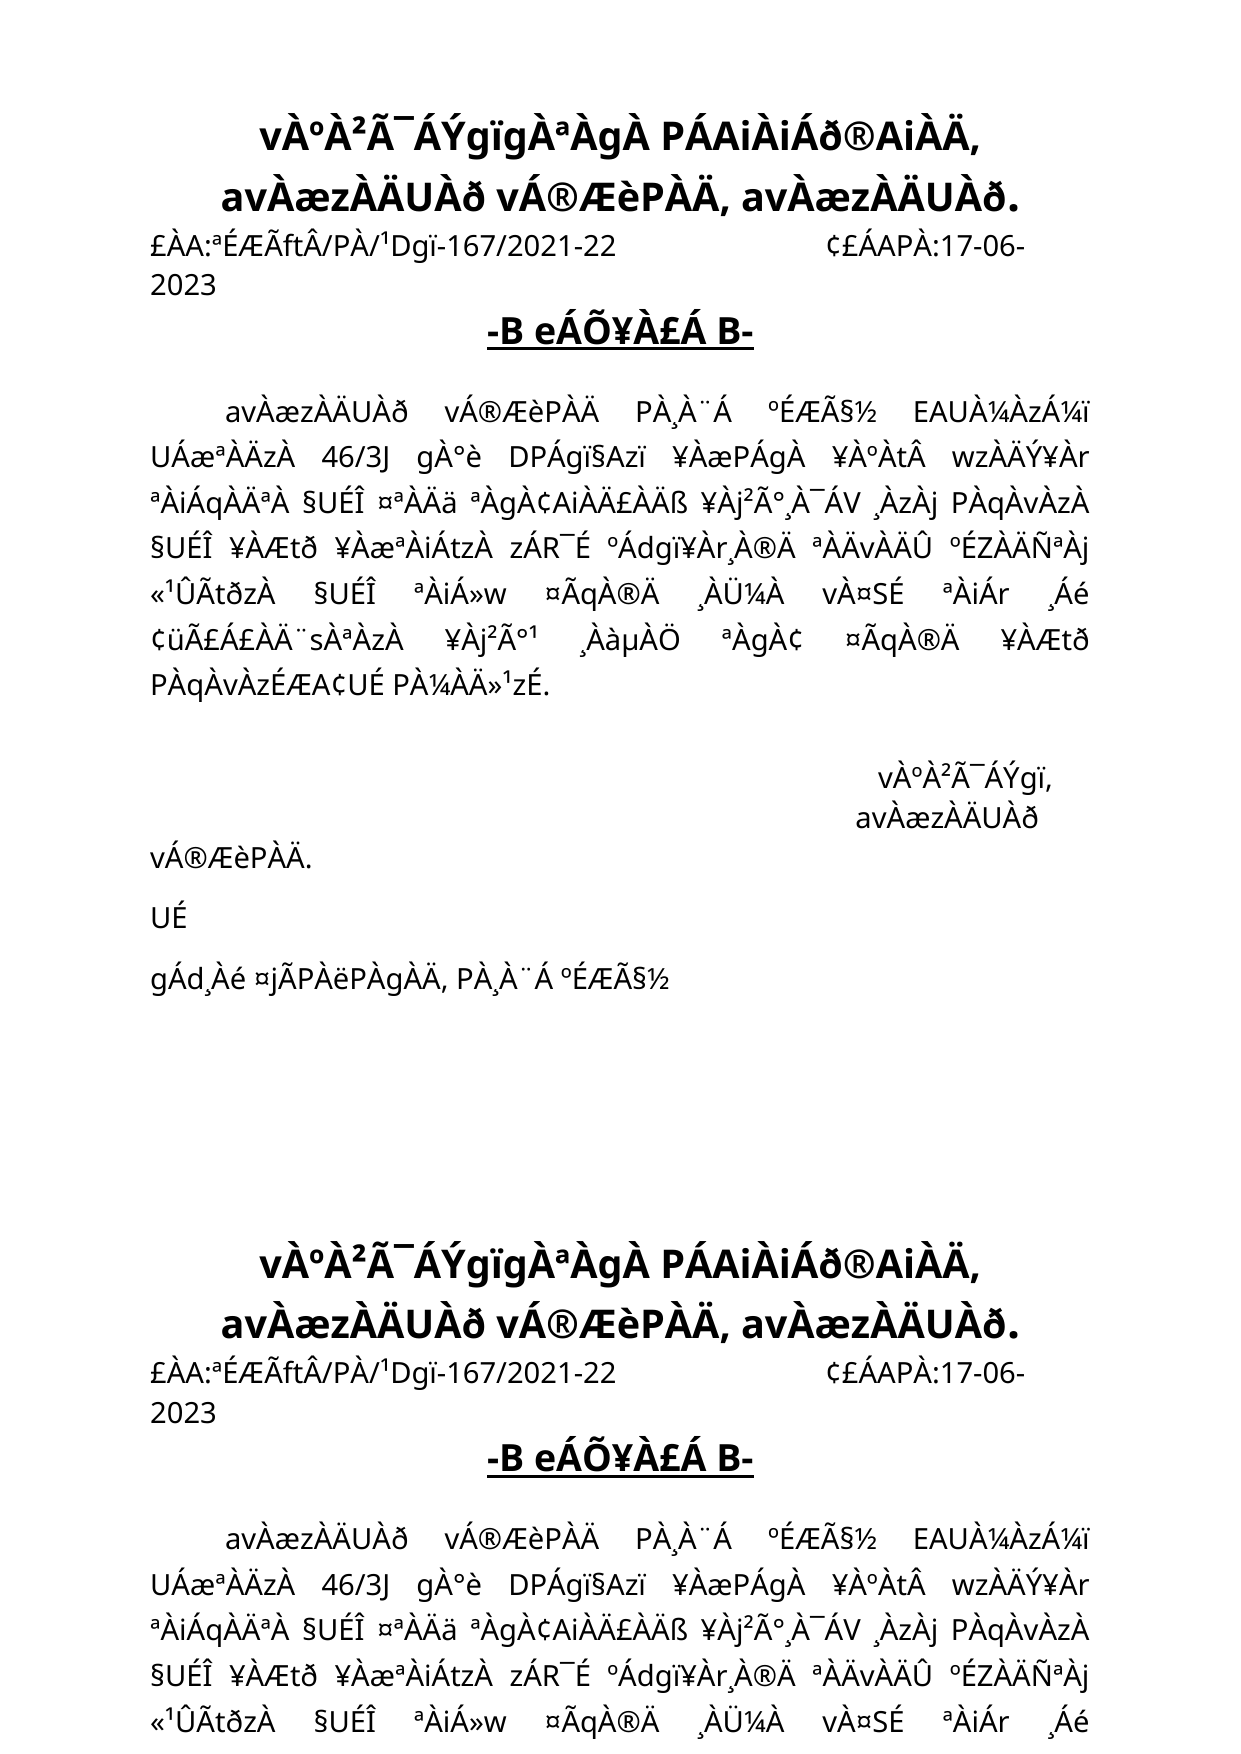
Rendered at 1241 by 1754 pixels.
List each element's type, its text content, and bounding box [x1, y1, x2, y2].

text -B eÁÕ¥À£Á B- [150, 304, 1090, 355]
text vÀºÀ²Ã¯ÁÝgïgÀªÀgÀ PÁAiÀiÁð®AiÀÄ, avÀæzÀÄUÀð vÁ®ÆèPÀÄ, avÀæzÀÄUÀð. [150, 108, 1090, 225]
subtitle £ÀA:ªÉÆÃftÂ/PÀ/¹Dgï-167/2021-22 ¢£ÁAPÀ:17-06-2023 [150, 225, 1090, 304]
text vÀºÀ²Ã¯ÁÝgïgÀªÀgÀ PÁAiÀiÁð®AiÀÄ, avÀæzÀÄUÀð vÁ®ÆèPÀÄ, avÀæzÀÄUÀð. [150, 1236, 1090, 1352]
text avÀæzÀÄUÀð vÁ®ÆèPÀÄ. [150, 797, 1090, 877]
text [150, 1518, 1090, 1741]
text gÁd¸Àé ¤jÃPÀëPÀgÀÄ, PÀ¸À¨Á ºÉÆÃ§½ [150, 958, 1090, 998]
text UÉ [150, 898, 1090, 937]
subtitle £ÀA:ªÉÆÃftÂ/PÀ/¹Dgï-167/2021-22 ¢£ÁAPÀ:17-06-2023 [150, 1352, 1090, 1432]
text vÀºÀ²Ã¯ÁÝgï, [825, 758, 1090, 797]
text -B eÁÕ¥À£Á B- [150, 1432, 1090, 1483]
